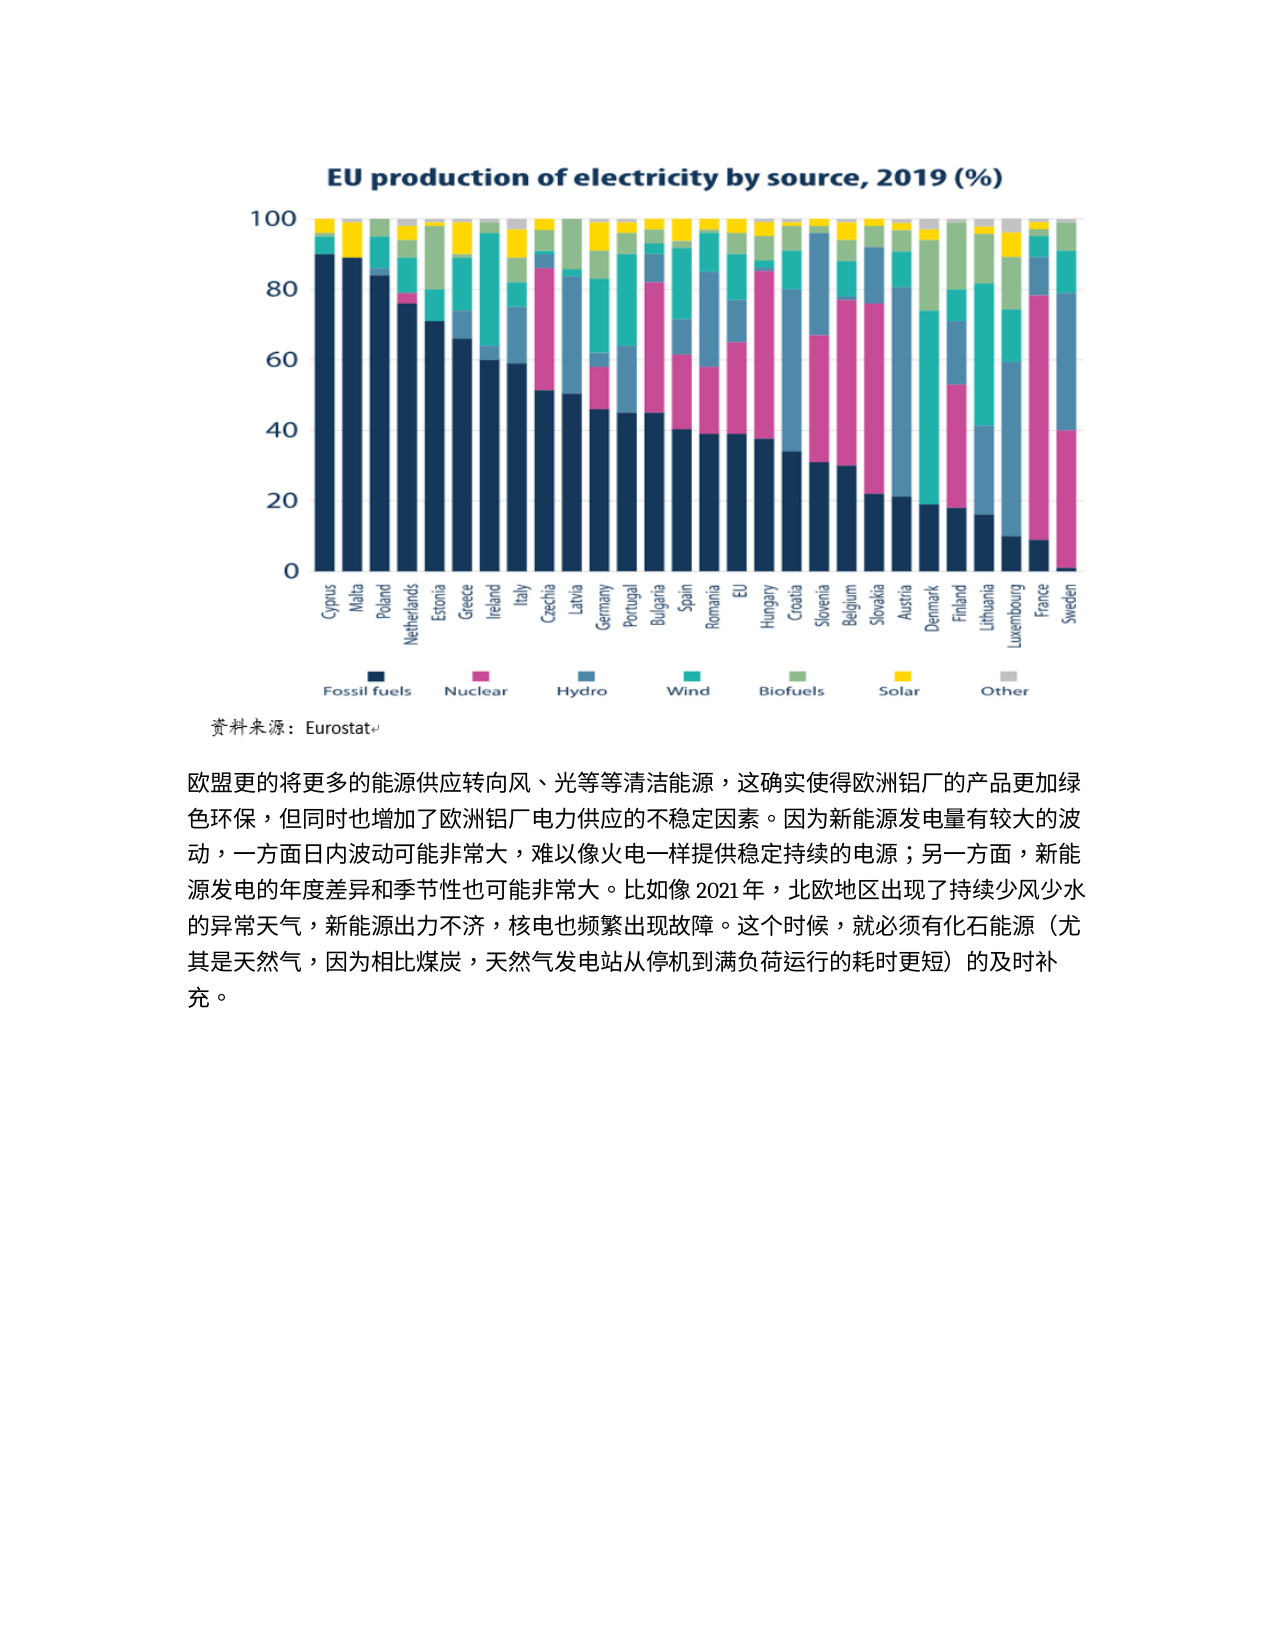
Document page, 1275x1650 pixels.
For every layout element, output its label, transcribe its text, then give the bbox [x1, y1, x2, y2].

picture [206, 150, 1092, 742]
text 欧盟更的将更多的能源供应转向风、光等等清洁能源，这确实使得欧洲铝厂的产品更加绿色环保，但同时也增加了欧洲铝厂电力供应的不稳定因素。因为新能源发电量有较大的波动，一方面日内波动可能非常大，难以像火电一样提供稳定持续的电源；另一方面，新能源发电的年度差异和季节性也可能非常大。比如像2021年，北欧地区出现了持续少风少水的异常天气，新能源出力不济，核电也频繁出现故障。这个时候，就必须有化石能源（尤其是天然气，因为相比煤炭，天然气发电站从停机到满负荷运行的耗时更短）的及时补充。 [187, 767, 1087, 1013]
